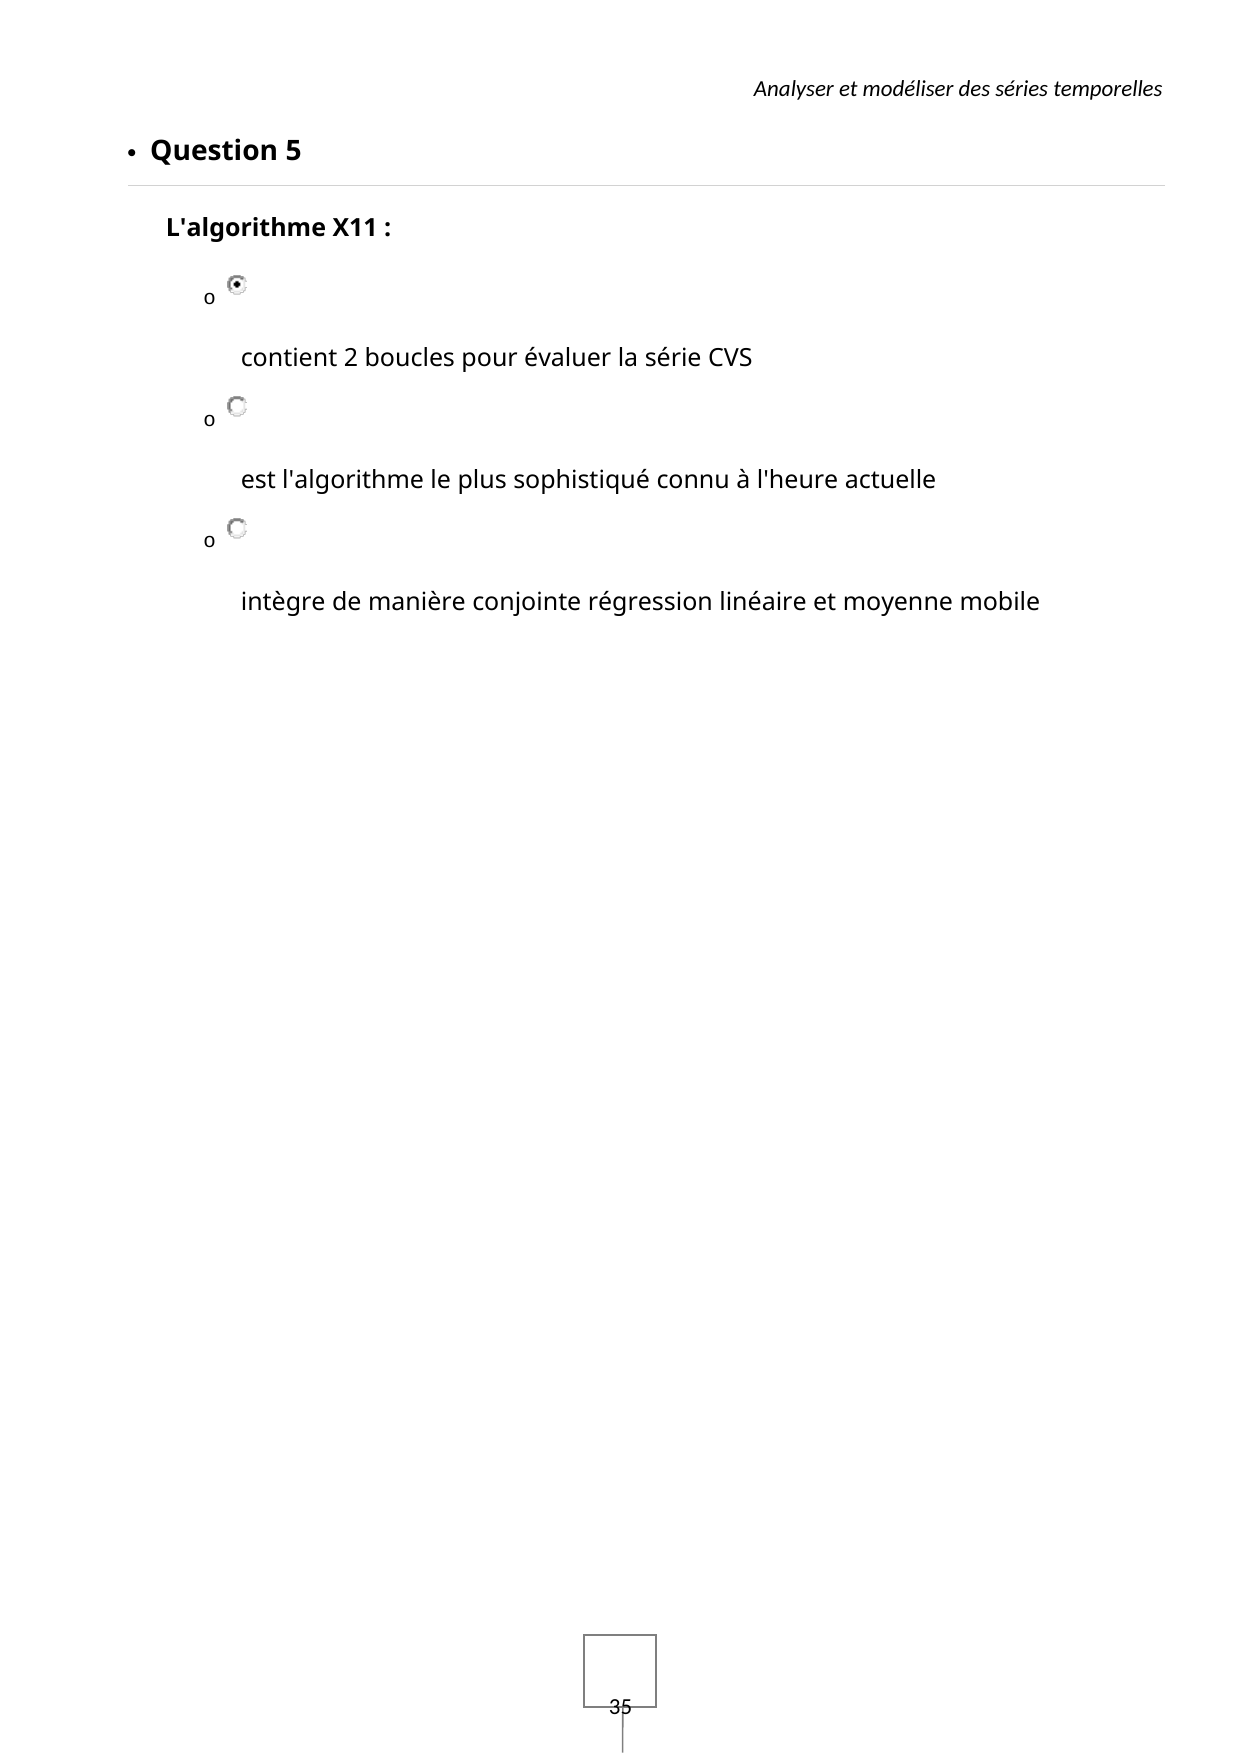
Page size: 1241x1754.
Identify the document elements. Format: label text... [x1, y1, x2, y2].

text contient 2 boucles pour évaluer la série CVS [241, 339, 1165, 373]
text est l'algorithme le plus sophistiqué connu à l'heure actuelle [241, 461, 1165, 495]
text L'algorithme X11 : [166, 210, 1165, 244]
text intègre de manière conjointe régression linéaire et moyenne mobile [241, 583, 1165, 617]
subtitle Question 5 [128, 130, 1165, 185]
